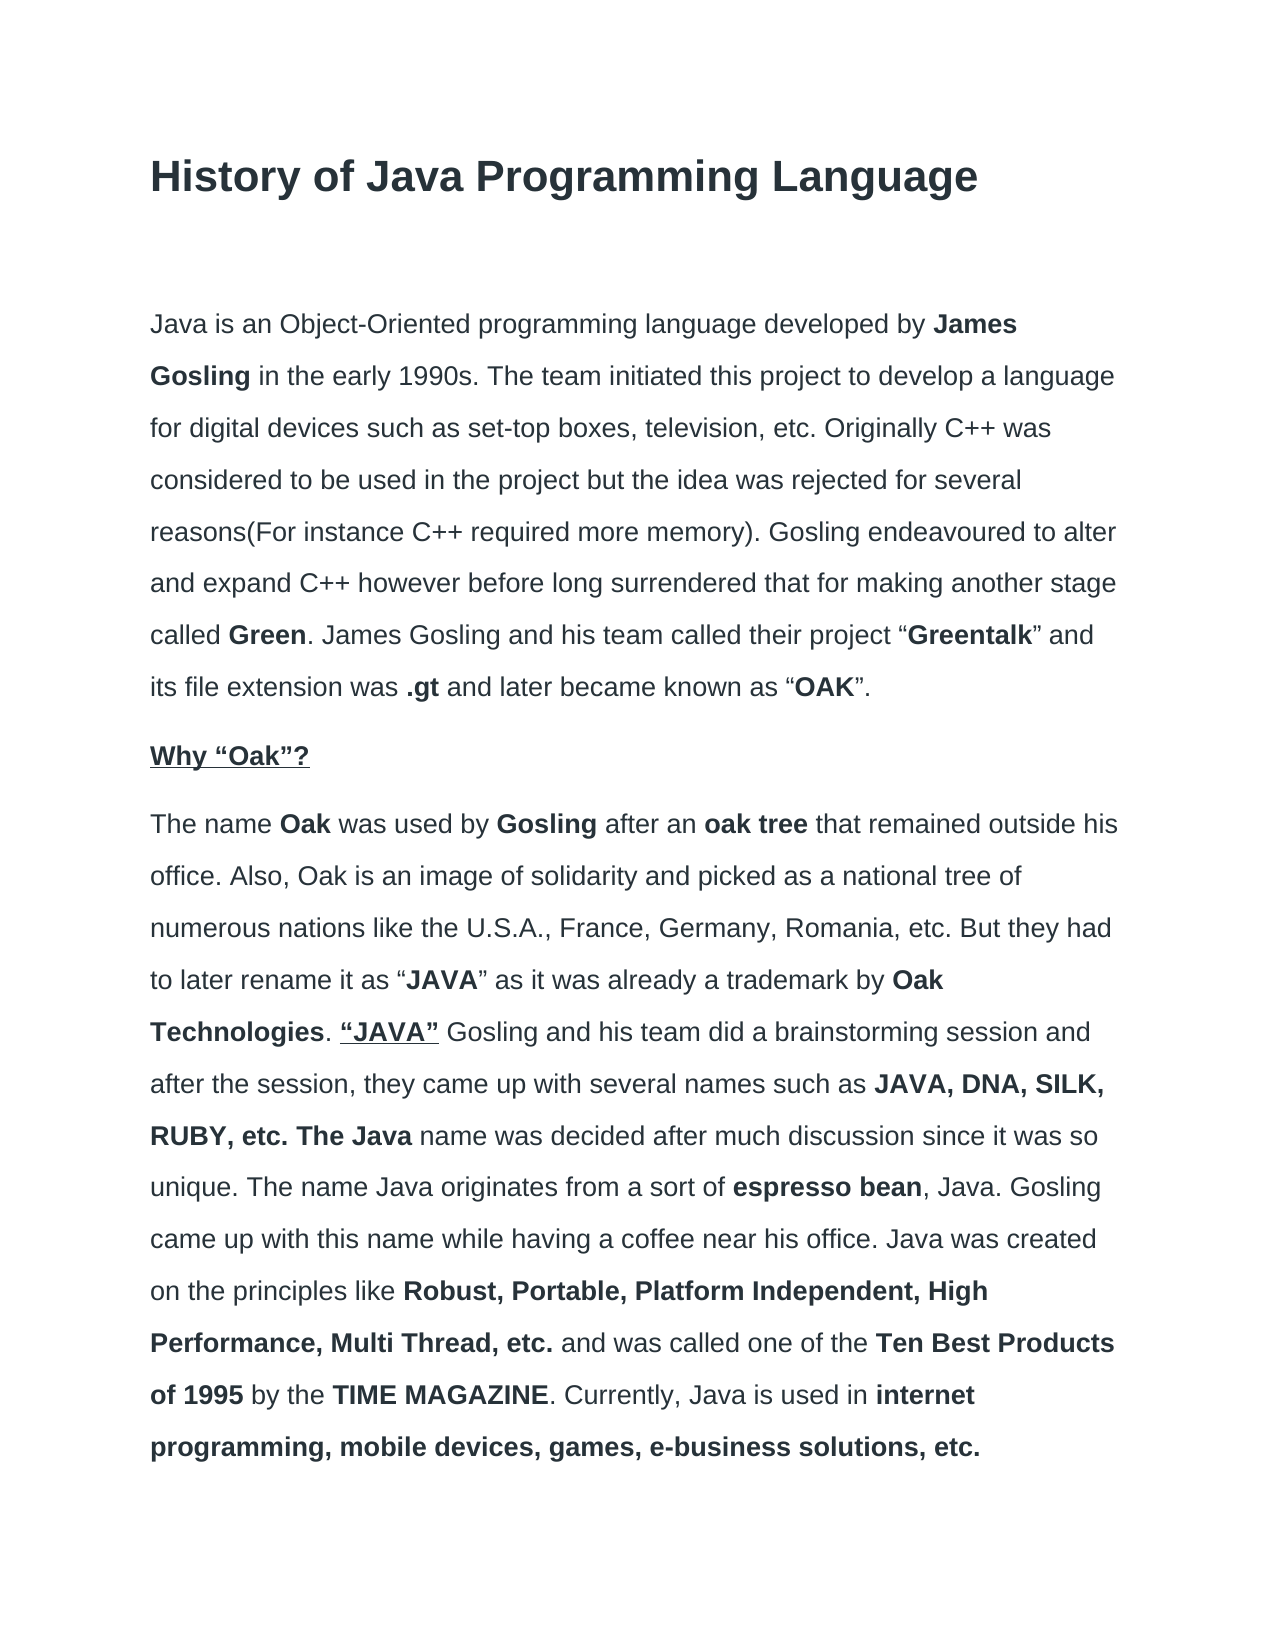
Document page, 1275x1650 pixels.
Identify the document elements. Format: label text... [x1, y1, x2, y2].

text The name Oak was used by Gosling after an oak tree that remained outside his office. Also, Oak is an image of solidarity and picked as a national tree of numerous nations like the U.S.A., France, Germany, Romania, etc. But they had to later rename it as “JAVA” as it was already a trademark by Oak Technologies. “JAVA” Gosling and his team did a brainstorming session and after the session, they came up with several names such as JAVA, DNA, SILK, RUBY, etc. The Java name was decided after much discussion since it was so unique. The name Java originates from a sort of espresso bean, Java. Gosling came up with this name while having a coffee near his office. Java was created on the principles like Robust, Portable, Platform Independent, High Performance, Multi Thread, etc. and was called one of the Ten Best Products of 1995 by the TIME MAGAZINE. Currently, Java is used in internet programming, mobile devices, games, e-business solutions, etc. [150, 808, 1125, 1462]
text Why “Oak”? [150, 740, 1125, 771]
subtitle History of Java Programming Language [150, 150, 1125, 200]
text Java is an Object-Oriented programming language developed by James Gosling in the early 1990s. The team initiated this project to develop a language for digital devices such as set-top boxes, television, etc. Originally C++ was considered to be used in the project but the idea was rejected for several reasons(For instance C++ required more memory). Gosling endeavoured to alter and expand C++ however before long surrendered that for making another stage called Green. James Gosling and his team called their project “Greentalk” and its file extension was .gt and later became known as “OAK”. [150, 308, 1125, 702]
